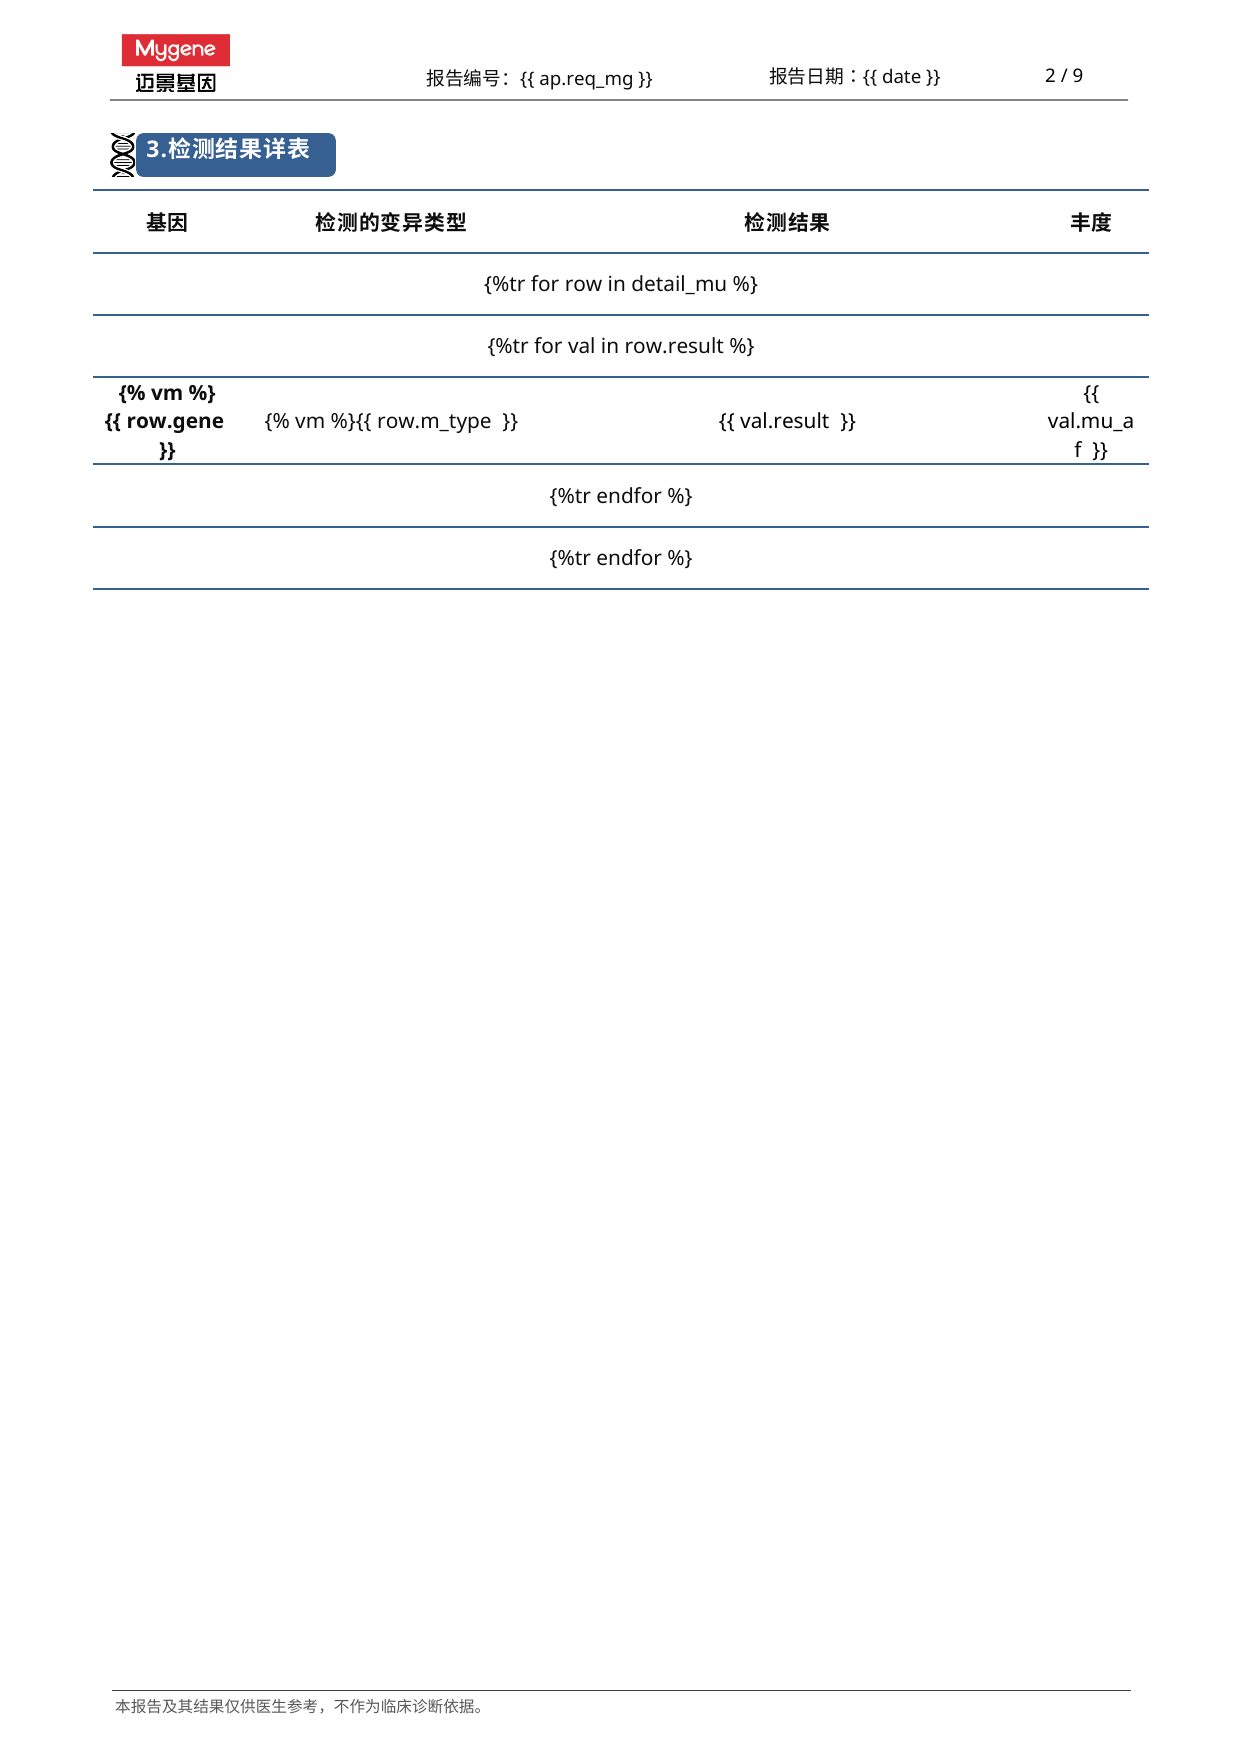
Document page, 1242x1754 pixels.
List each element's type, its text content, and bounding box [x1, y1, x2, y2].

table_cell {{ val.mu_af }} [1034, 378, 1148, 463]
table_cell {%tr endfor %} [93, 528, 1148, 588]
table_cell {%tr for row in detail_mu %} [93, 254, 1148, 314]
subtitle 3.检测结果详表 [146, 131, 1144, 164]
picture [110, 133, 136, 177]
table_header 丰度 [1034, 191, 1148, 252]
table_cell {% vm %}{{ row.gene }} [93, 378, 241, 463]
table_cell {%tr for val in row.result %} [93, 316, 1148, 376]
table_cell {{ val.result }} [541, 378, 1033, 463]
table_header 基因 [93, 191, 241, 252]
table_header 检测结果 [541, 191, 1033, 252]
table_header 检测的变异类型 [241, 191, 541, 252]
table_cell {%tr endfor %} [93, 465, 1148, 526]
table_cell {% vm %}{{ row.m_type }} [241, 378, 541, 463]
picture [121, 34, 230, 92]
